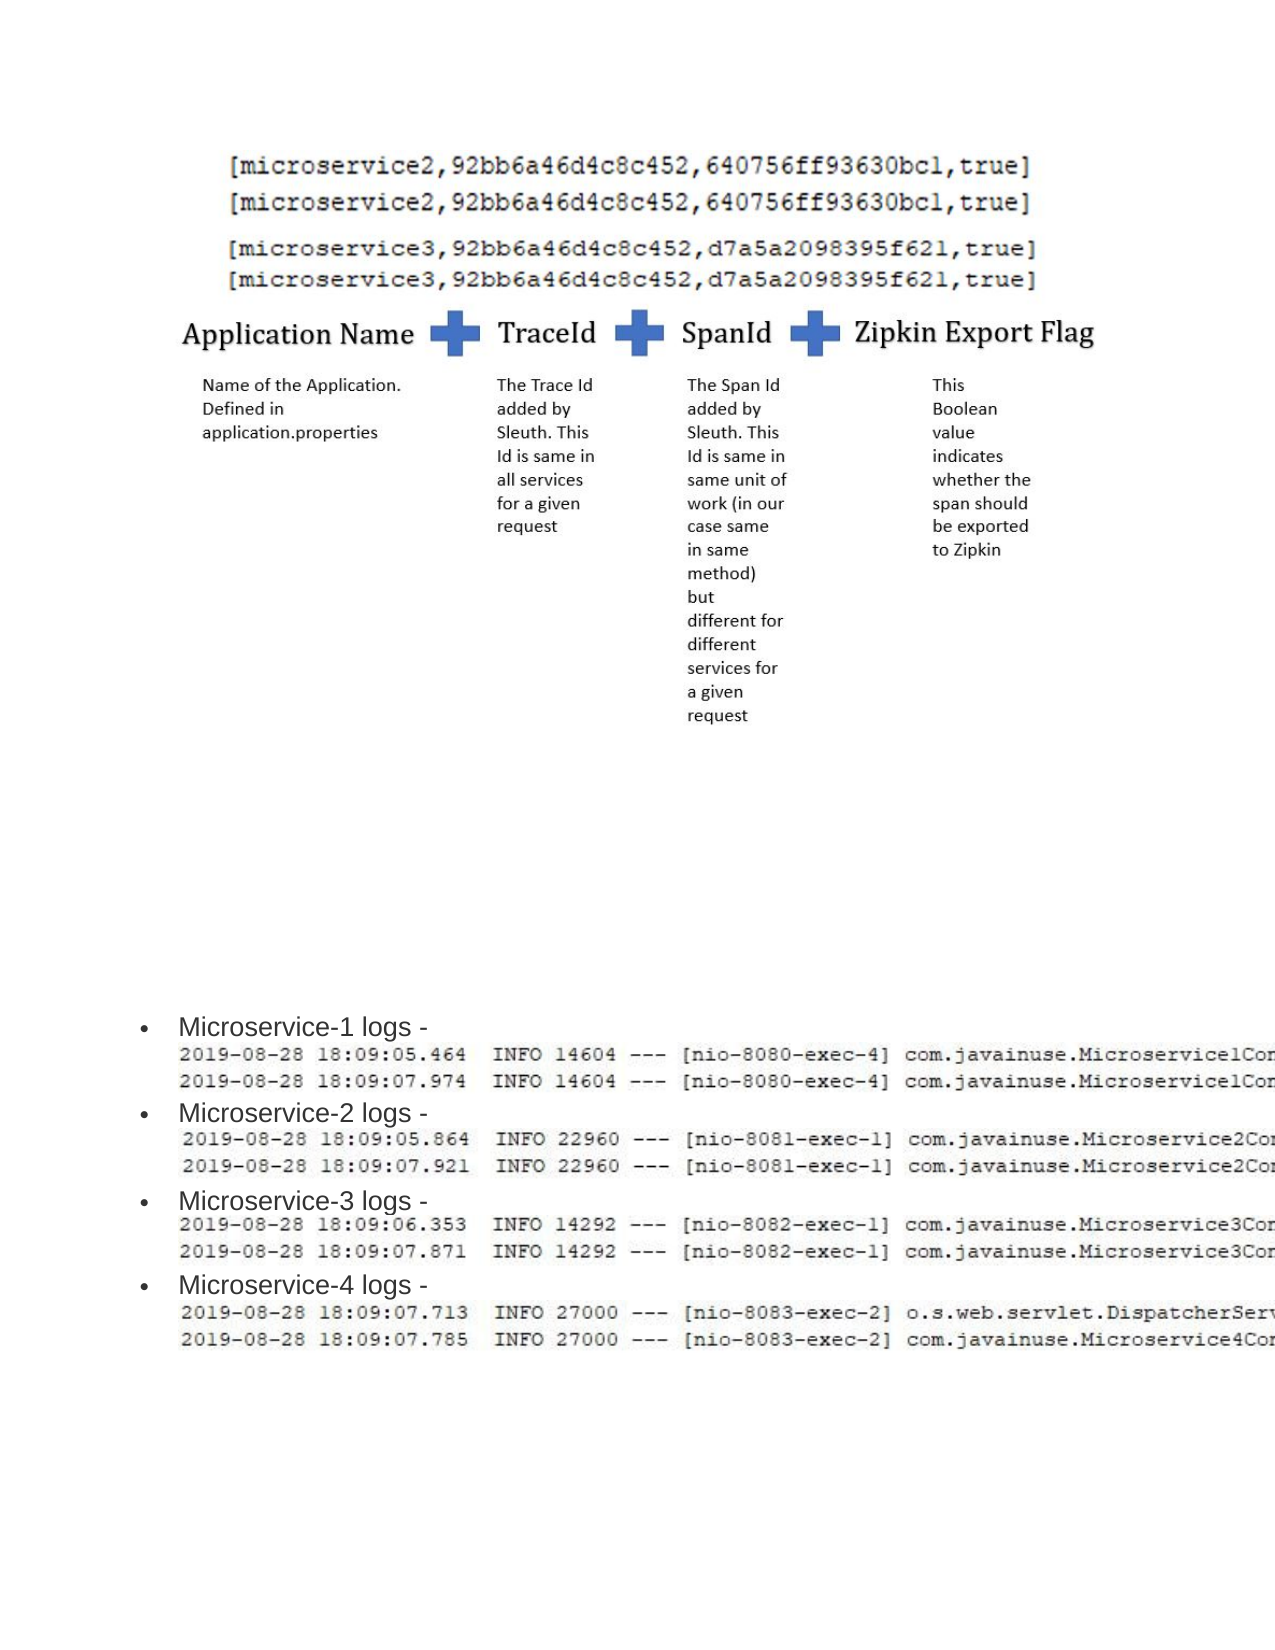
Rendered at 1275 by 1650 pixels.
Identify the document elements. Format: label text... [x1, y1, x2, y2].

picture [178, 1128, 1275, 1185]
picture [178, 1042, 1275, 1097]
picture [178, 1300, 1275, 1357]
picture [150, 150, 1125, 732]
picture [178, 1215, 1275, 1269]
